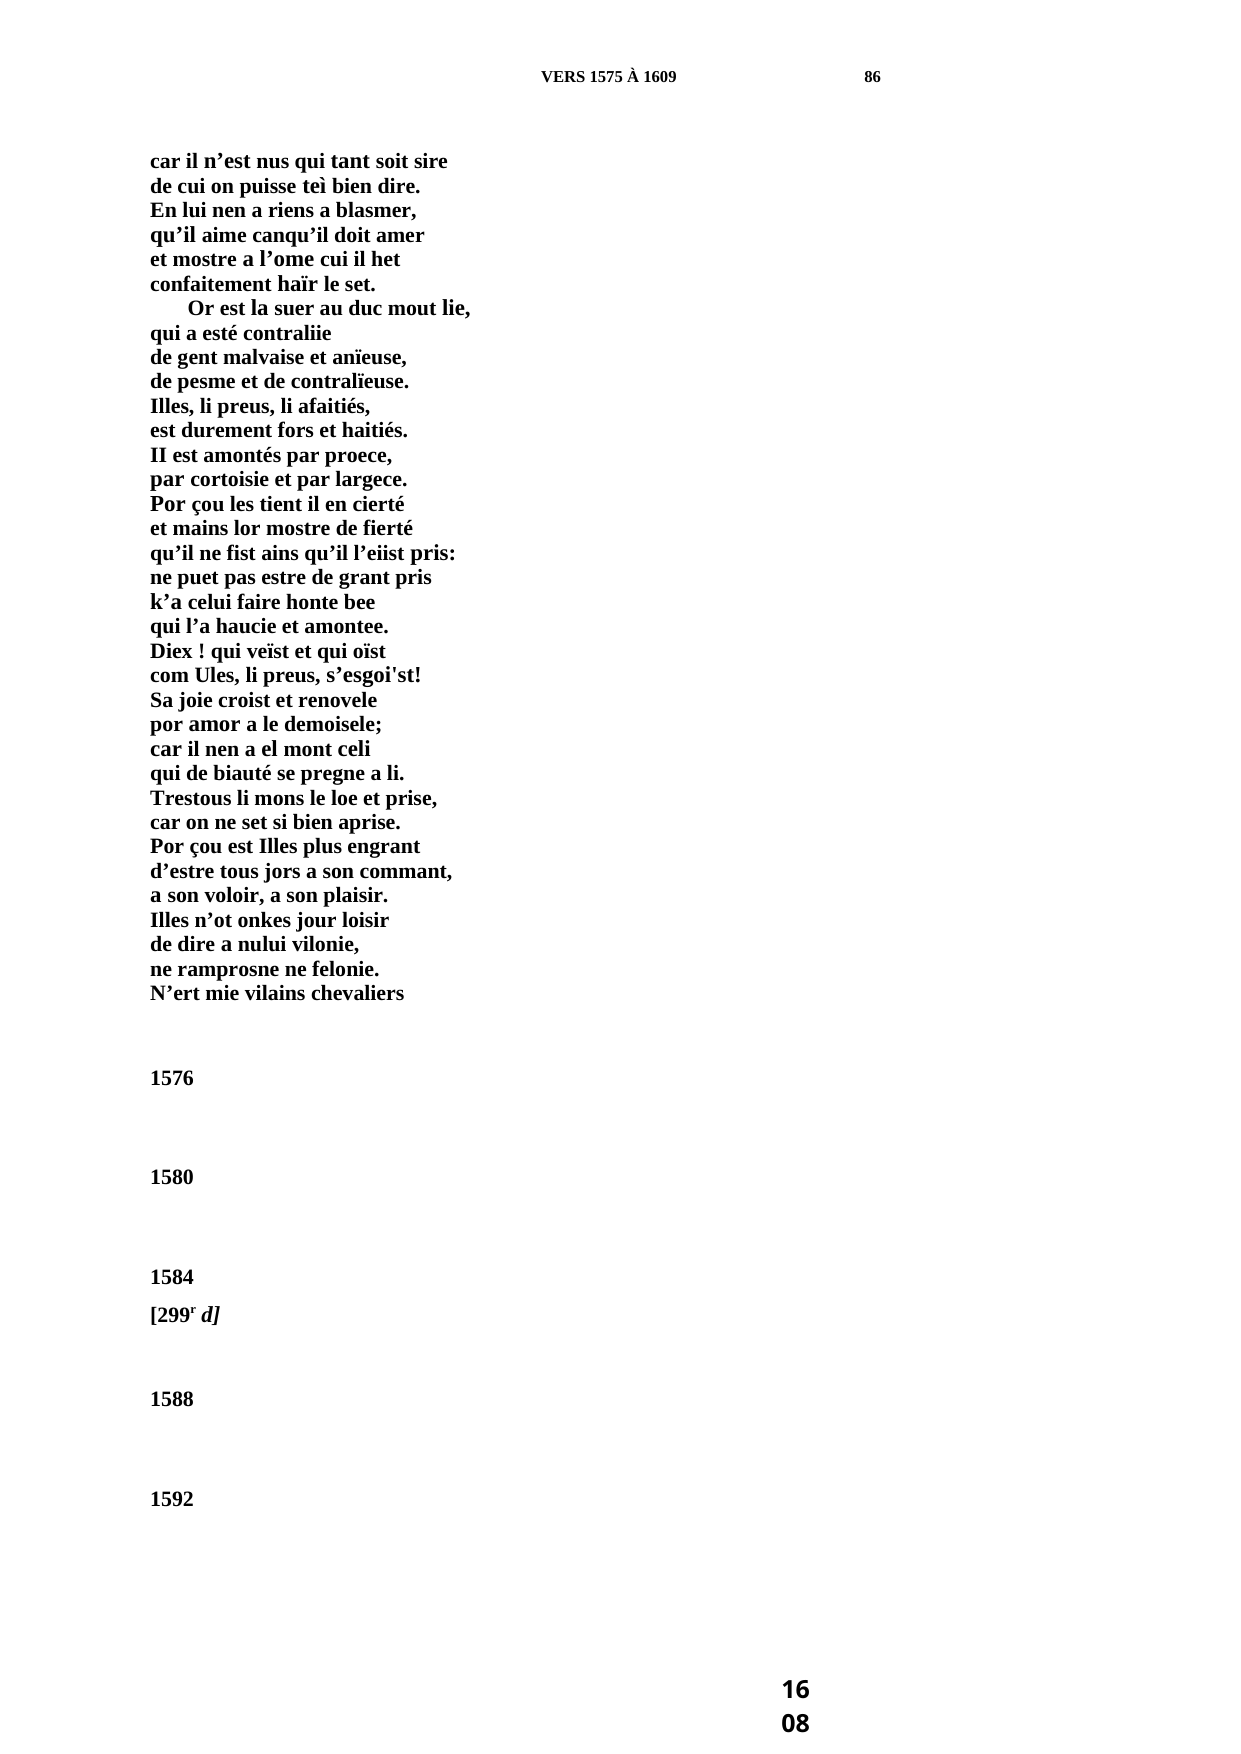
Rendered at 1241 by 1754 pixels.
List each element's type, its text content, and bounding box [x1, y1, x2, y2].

text [299r d] [150, 1304, 1090, 1327]
text 1588 [150, 1327, 1090, 1427]
text II est amontés par proece, par cortoisie et par largece. [150, 443, 1090, 492]
text Or est la suer au duc mout lie, qui a esté contraliie de gent malvaise et anïeuse, de pesme et de contralïeuse. [150, 296, 1090, 394]
text Por çou les tient il en cierté et mains lor mostre de fierté qu’il ne fist ains qu’il l’eiist pris: ne puet pas estre de grant pris k’a celui faire honte bee qui l’a haucie et amontee. [150, 492, 1090, 638]
text Diex ! qui veïst et qui oïst com Ules, li preus, s’esgoi'st! [150, 638, 1090, 687]
text Illes n’ot onkes jour loisir de dire a nului vilonie, ne ramprosne ne felonie. [150, 908, 1090, 981]
text 1576 [150, 1006, 1090, 1105]
text Illes, li preus, li afaitiés, est durement fors et haitiés. [150, 394, 1090, 443]
text 1584 [150, 1205, 1090, 1304]
text Por çou est Illes plus engrant d’estre tous jors a son commant, a son voloir, a son plaisir. [150, 834, 1090, 908]
text Sa joie croist et renovele por amor a le demoisele; car il nen a el mont celi qui de biauté se pregne a li. Trestous li mons le loe et prise, car on ne set si bien aprise. [150, 687, 1090, 834]
text En lui nen a riens a blasmer, qu’il aime canqu’il doit amer et mostre a l’ome cui il het confaitement haïr le set. [150, 198, 1090, 296]
text 1592 [150, 1427, 1090, 1526]
text car il n’est nus qui tant soit sire de cui on puisse teì bien dire. [150, 149, 1090, 198]
text 1580 [150, 1105, 1090, 1205]
text N’ert mie vilains chevaliers [150, 981, 1090, 1006]
